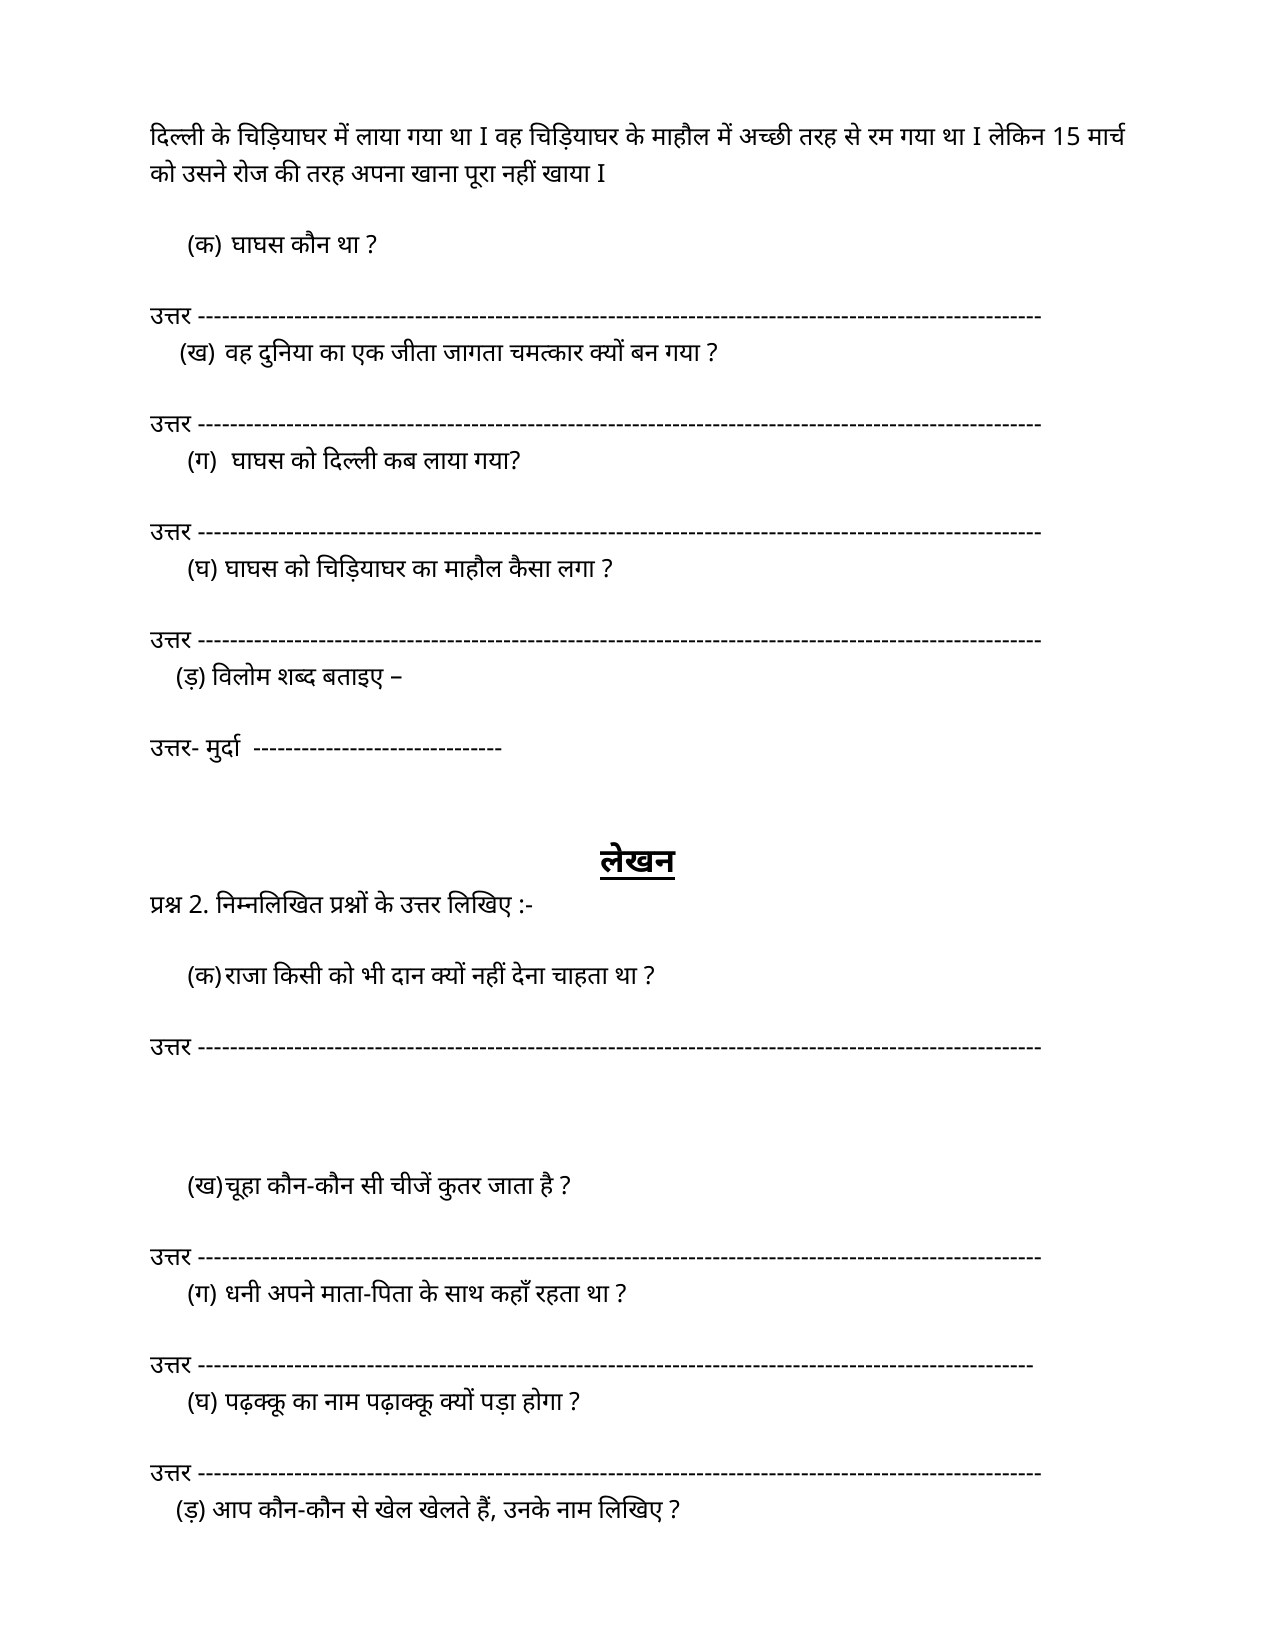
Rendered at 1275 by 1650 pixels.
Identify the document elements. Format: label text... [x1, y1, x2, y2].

list पढ़क्कू का नाम पढ़ाक्कू क्यों पड़ा होगा ? [187, 1384, 1125, 1421]
list धनी अपने माता-पिता के साथ कहाँ रहता था ? [187, 1276, 1125, 1313]
text उत्तर --------------------------------------------------------------------------------------------------------- [150, 1028, 1125, 1066]
text उत्तर- मुर्दा ------------------------------- [150, 729, 1125, 766]
text प्रश्न 2. निम्नलिखित प्रश्नों के उत्तर लिखिए :- [150, 886, 1125, 923]
text उत्तर -------------------------------------------------------------------------------------------------------- [150, 1347, 1125, 1384]
text लेखन [150, 843, 1125, 886]
text (ड़) विलोम शब्द बताइए – [150, 658, 1125, 695]
text (ड़) आप कौन-कौन से खेल खेलते हैं, उनके नाम लिखिए ? [150, 1492, 1125, 1529]
text उत्तर --------------------------------------------------------------------------------------------------------- [150, 513, 1125, 550]
list घाघस को चिड़ियाघर का माहौल कैसा लगा ? [187, 550, 1125, 587]
text उत्तर --------------------------------------------------------------------------------------------------------- [150, 621, 1125, 658]
list चूहा कौन-कौन सी चीजें कुतर जाता है ? [187, 1168, 1125, 1205]
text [150, 1455, 1125, 1492]
text उत्तर --------------------------------------------------------------------------------------------------------- [150, 405, 1125, 442]
list राजा किसी को भी दान क्यों नहीं देना चाहता था ? [187, 957, 1125, 994]
list वह दुनिया का एक जीता जागता चमत्कार क्यों बन गया ? [179, 334, 1125, 371]
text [150, 118, 1125, 192]
list घाघस को दिल्ली कब लाया गया? [187, 442, 1125, 479]
list घाघस कौन था ? [187, 226, 1125, 263]
text उत्तर --------------------------------------------------------------------------------------------------------- [150, 297, 1125, 334]
text उत्तर --------------------------------------------------------------------------------------------------------- [150, 1239, 1125, 1276]
